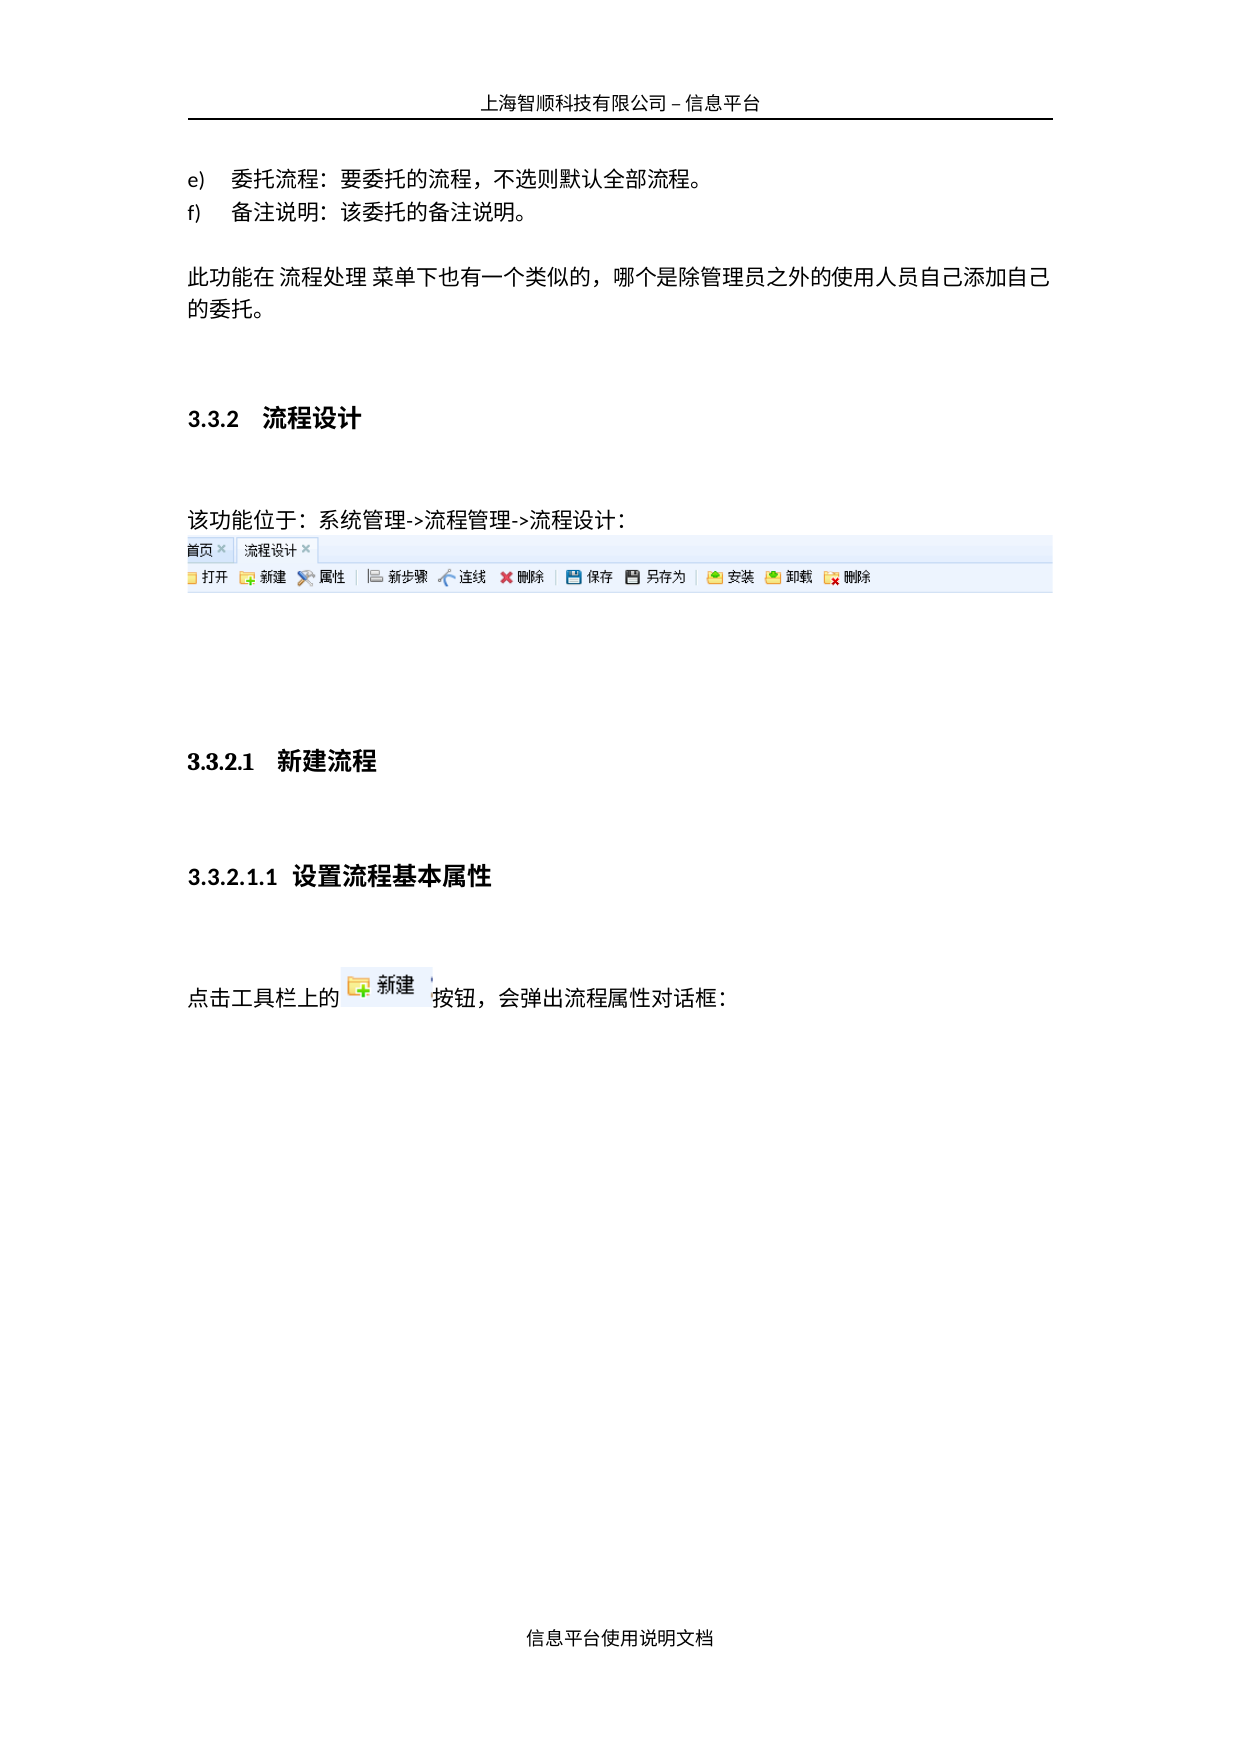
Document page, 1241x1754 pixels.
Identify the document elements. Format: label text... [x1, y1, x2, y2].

subtitle 流程设计 [187, 384, 1053, 449]
text 点击工具栏上的按钮，会弹出流程属性对话框： [187, 958, 1053, 1023]
list 委托流程：要委托的流程，不选则默认全部流程。 [187, 162, 1053, 194]
picture [340, 967, 433, 1007]
subtitle 设置流程基本属性 [187, 842, 1053, 907]
list 备注说明：该委托的备注说明。 [187, 194, 1053, 227]
text 该功能位于：系统管理->流程管理->流程设计： [187, 503, 1053, 535]
subtitle 新建流程 [187, 727, 1053, 792]
text 此功能在 流程处理 菜单下也有一个类似的，哪个是除管理员之外的使用人员自己添加自己的委托。 [187, 259, 1053, 324]
picture [187, 535, 1053, 687]
